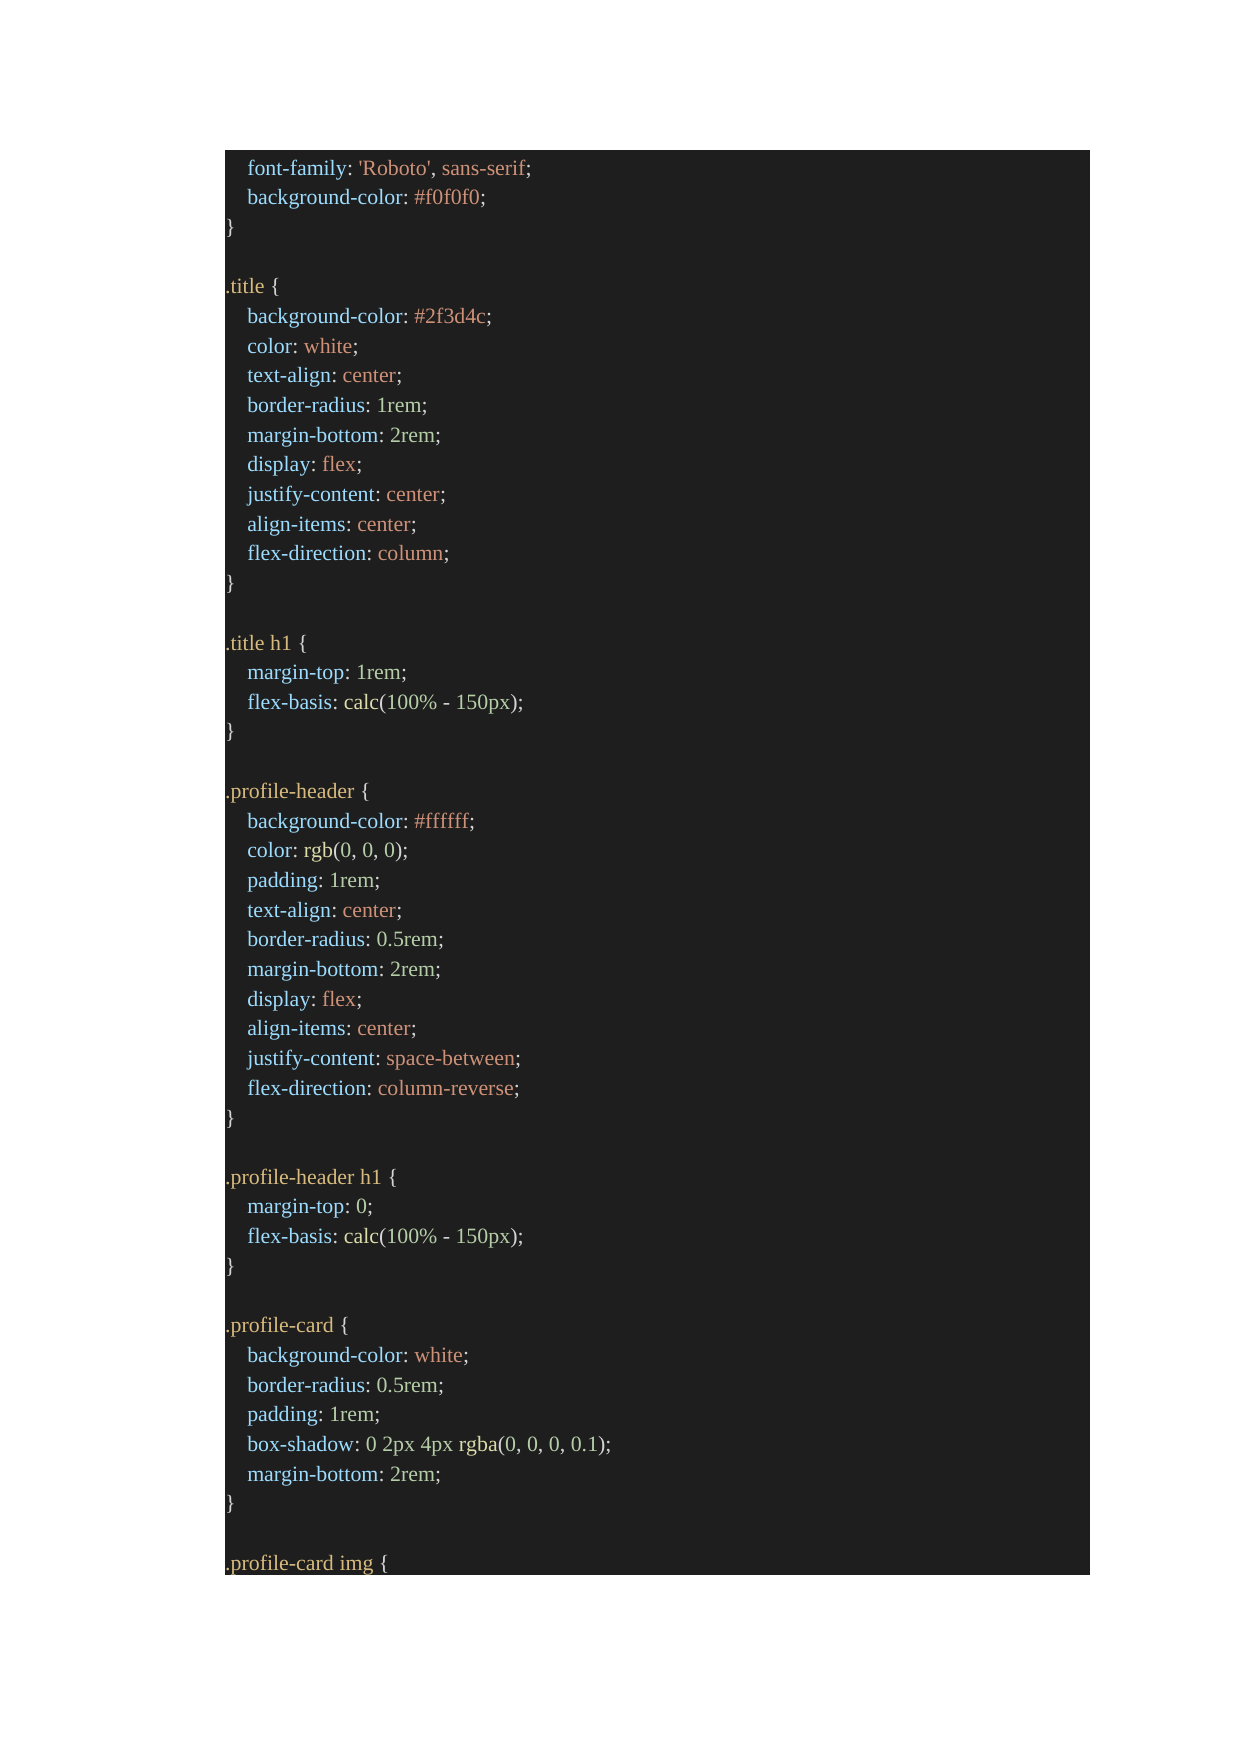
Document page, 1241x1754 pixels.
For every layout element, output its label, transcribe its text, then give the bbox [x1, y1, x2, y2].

text margin-top: 1rem; [225, 655, 1090, 684]
text font-family: 'Roboto', sans-serif; [225, 150, 1090, 180]
text .profile-header h1 { [225, 1159, 1090, 1189]
text align-items: center; [225, 1011, 1090, 1041]
text justify-content: space-between; [225, 1041, 1090, 1070]
text box-shadow: 0 2px 4px rgba(0, 0, 0, 0.1); [225, 1427, 1090, 1456]
text .title h1 { [225, 625, 1090, 655]
text flex-basis: calc(100% - 150px); [225, 1219, 1090, 1248]
text background-color: #ffffff; [225, 803, 1090, 833]
text margin-bottom: 2rem; [225, 1456, 1090, 1486]
text padding: 1rem; [225, 1397, 1090, 1427]
text flex-direction: column-reverse; [225, 1070, 1090, 1100]
text background-color: #f0f0f0; [225, 180, 1090, 209]
text border-radius: 0.5rem; [225, 922, 1090, 952]
text color: rgb(0, 0, 0); [225, 833, 1090, 862]
text border-radius: 0.5rem; [225, 1367, 1090, 1397]
text } [225, 1100, 1090, 1130]
text display: flex; [225, 447, 1090, 477]
text } [225, 1248, 1090, 1278]
text display: flex; [225, 981, 1090, 1011]
text margin-top: 0; [225, 1189, 1090, 1219]
text background-color: #2f3d4c; [225, 298, 1090, 328]
text margin-bottom: 2rem; [225, 952, 1090, 981]
text text-align: center; [225, 892, 1090, 922]
text background-color: white; [225, 1337, 1090, 1367]
text } [225, 714, 1090, 744]
text margin-bottom: 2rem; [225, 417, 1090, 447]
text padding: 1rem; [225, 862, 1090, 892]
text .profile-card { [225, 1308, 1090, 1337]
text .profile-header { [225, 773, 1090, 803]
text } [225, 1486, 1090, 1516]
text text-align: center; [225, 358, 1090, 387]
text .title { [225, 269, 1090, 298]
text color: white; [225, 328, 1090, 358]
text border-radius: 1rem; [225, 387, 1090, 417]
text .profile-card img { [225, 1545, 1090, 1575]
text flex-basis: calc(100% - 150px); [225, 684, 1090, 714]
text } [225, 566, 1090, 595]
text flex-direction: column; [225, 536, 1090, 566]
text align-items: center; [225, 506, 1090, 536]
text justify-content: center; [225, 477, 1090, 506]
text } [225, 209, 1090, 239]
